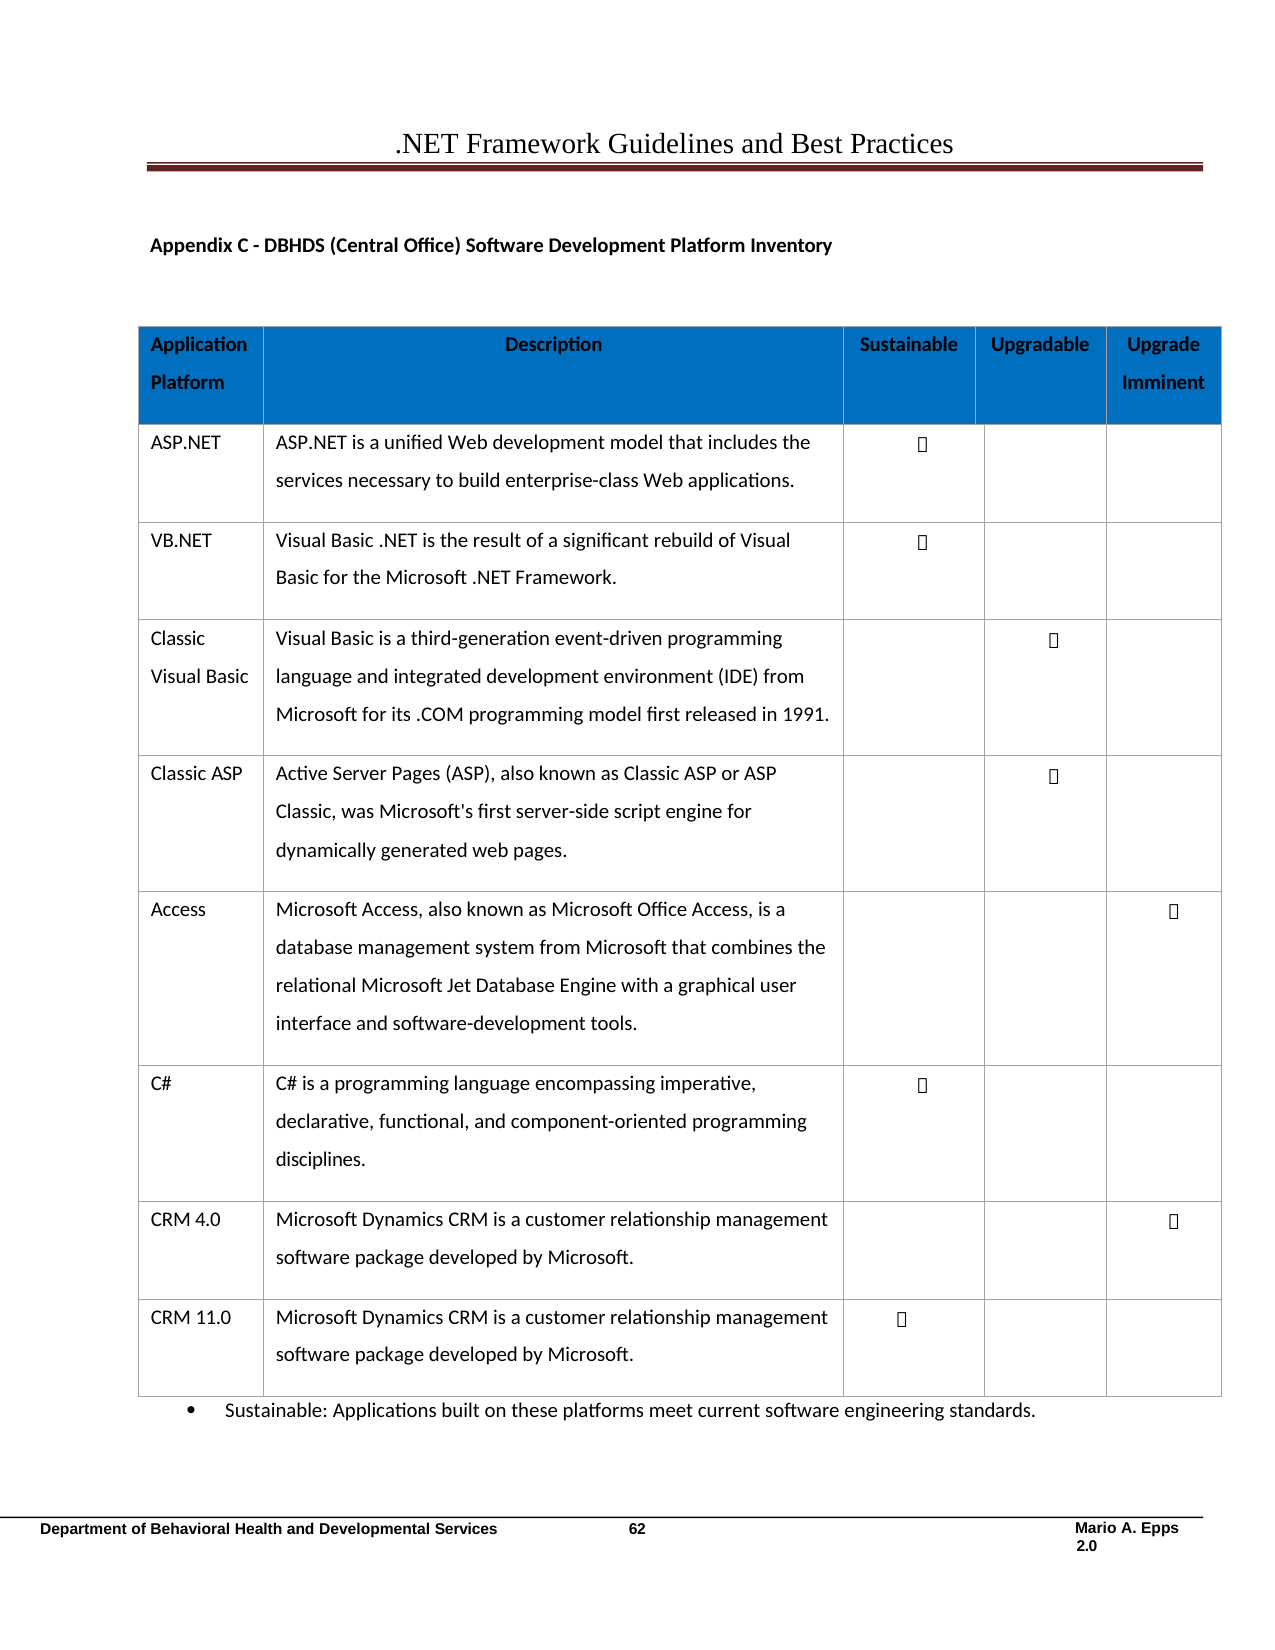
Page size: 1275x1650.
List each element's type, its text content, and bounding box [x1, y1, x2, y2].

table_cell [985, 1066, 1106, 1201]
table_cell [1107, 620, 1221, 755]
table_cell [985, 892, 1106, 1065]
list Sustainable: Applications built on these platforms meet current software engineering standards. [187, 1398, 1237, 1423]
table_cell CRM 4.0 [139, 1202, 263, 1298]
table_cell Visual Basic .NET is the result of a significant rebuild of Visual Basic for the Microsoft .NET Framework. [264, 523, 843, 619]
table_cell [1107, 1066, 1221, 1201]
table_cell ASP.NET is a unified Web development model that includes the services necessary to build enterprise-class Web applications. [264, 425, 843, 522]
table_cell  [844, 523, 984, 619]
table_cell [985, 523, 1106, 619]
table_cell Classic Visual Basic [139, 620, 263, 755]
table_cell  [844, 1300, 984, 1396]
table_header Upgradable [976, 327, 1106, 424]
table_cell  [1107, 1202, 1221, 1298]
table_cell  [844, 425, 984, 522]
table_cell [844, 1202, 984, 1298]
table_cell Access [139, 892, 263, 1065]
table_cell [844, 620, 984, 755]
table_cell ASP.NET [139, 425, 263, 522]
table_header Sustainable [844, 327, 975, 424]
table_cell  [1107, 892, 1221, 1065]
table_cell [1107, 425, 1221, 522]
subtitle Appendix C - DBHDS (Central Office) Software Development Platform Inventory [150, 232, 1237, 257]
table_cell  [985, 620, 1106, 755]
table_cell Classic ASP [139, 756, 263, 891]
table_cell [1107, 756, 1221, 891]
table_cell [985, 425, 1106, 522]
table_cell  [844, 1066, 984, 1201]
table_cell  [985, 756, 1106, 891]
table_cell [1107, 1300, 1221, 1396]
table_cell [844, 892, 984, 1065]
table_cell Microsoft Dynamics CRM is a customer relationship management software package developed by Microsoft. [264, 1202, 843, 1298]
table_header Description [264, 327, 843, 424]
table_cell CRM 11.0 [139, 1300, 263, 1396]
table_cell Active Server Pages (ASP), also known as Classic ASP or ASP Classic, was Microsoft's first server-side script engine for dynamically generated web pages. [264, 756, 843, 891]
table_cell Microsoft Access, also known as Microsoft Office Access, is a database management system from Microsoft that combines the relational Microsoft Jet Database Engine with a graphical user interface and software-development tools. [264, 892, 843, 1065]
table_cell C# is a programming language encompassing imperative, declarative, functional, and component-oriented programming disciplines. [264, 1066, 843, 1201]
table_cell Visual Basic is a third-generation event-driven programming language and integrated development environment (IDE) from Microsoft for its .COM programming model first released in 1991. [264, 620, 843, 755]
table_header Application Platform [139, 327, 263, 424]
table_cell [844, 756, 984, 891]
table_cell [985, 1202, 1106, 1298]
table_cell VB.NET [139, 523, 263, 619]
table_cell Microsoft Dynamics CRM is a customer relationship management software package developed by Microsoft. [264, 1300, 843, 1396]
table_cell [985, 1300, 1106, 1396]
table_header Upgrade Imminent [1107, 327, 1221, 424]
table_cell C# [139, 1066, 263, 1201]
table_cell [1107, 523, 1221, 619]
